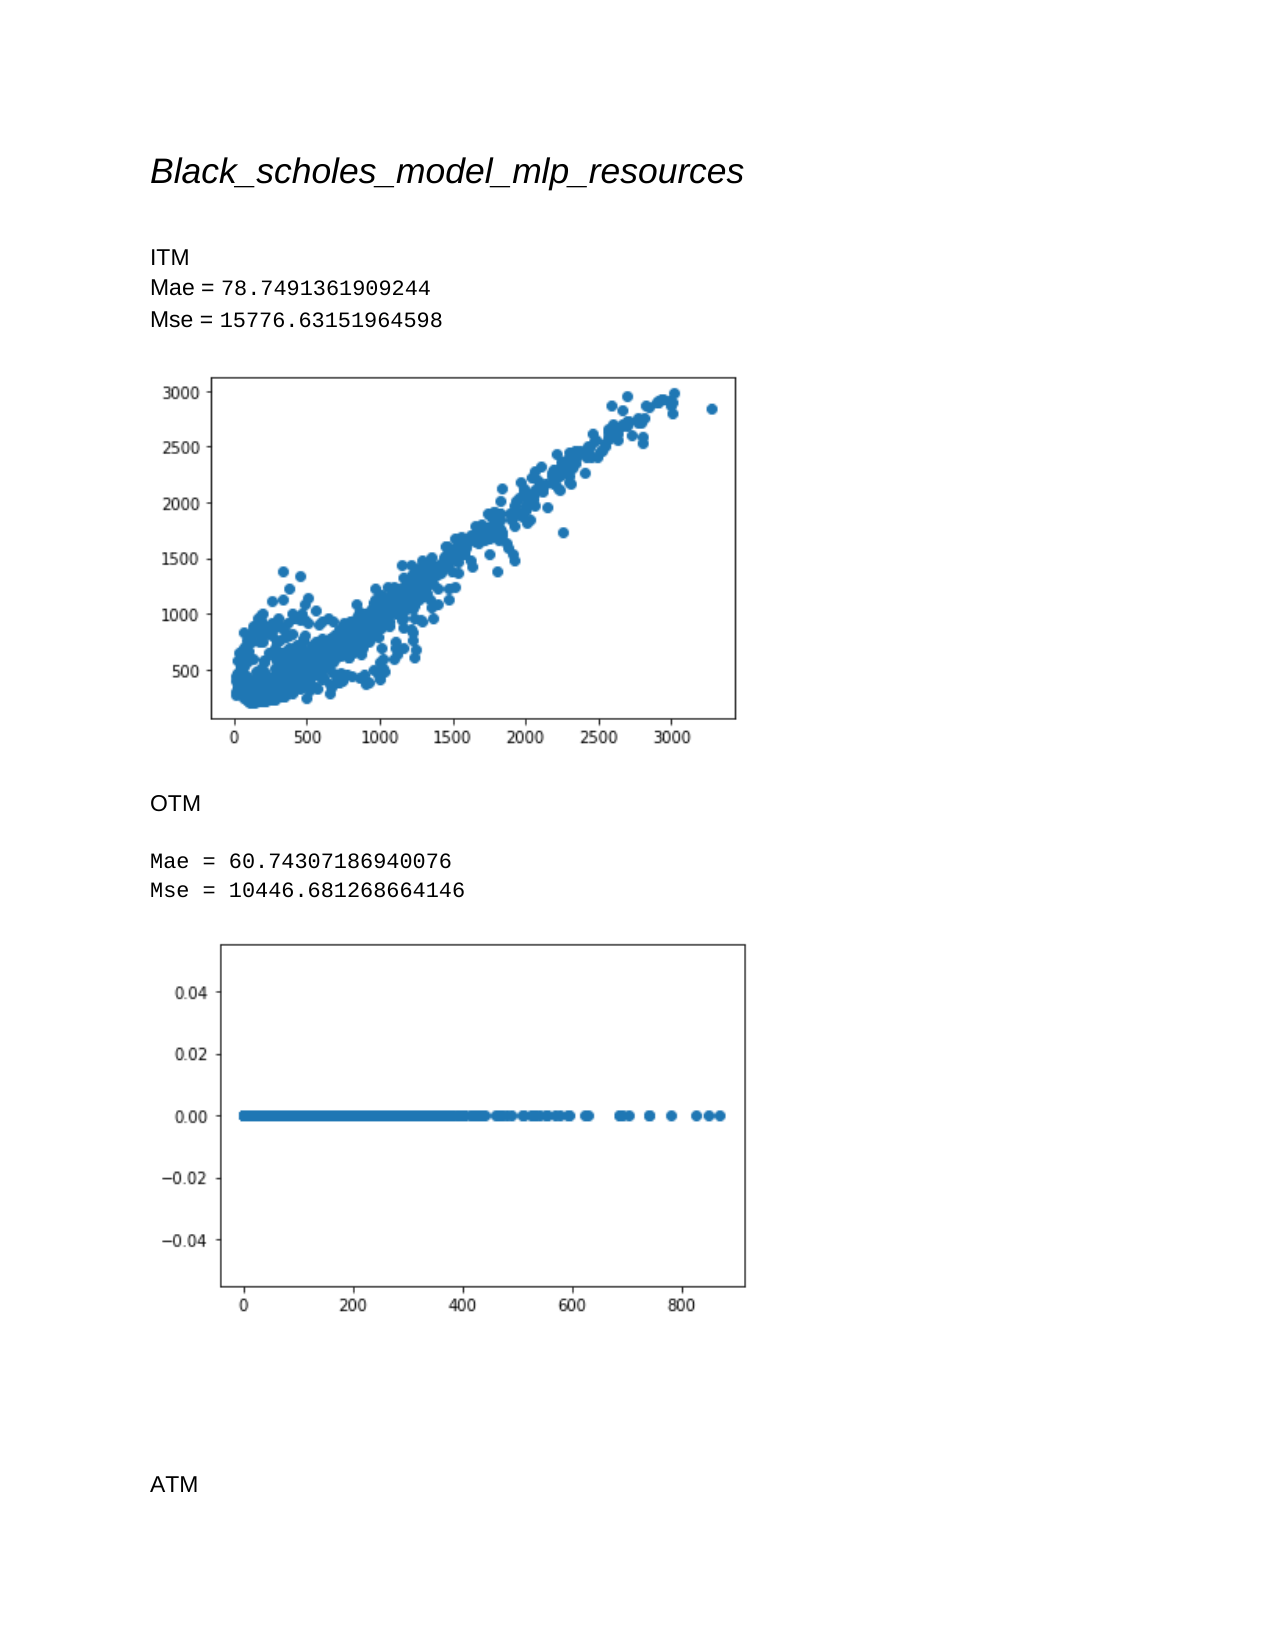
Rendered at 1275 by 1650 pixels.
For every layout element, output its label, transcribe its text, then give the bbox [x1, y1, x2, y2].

text OTM [150, 790, 1125, 816]
text Mae = 78.7491361909244 [150, 274, 1125, 302]
text Black_scholes_model_mlp_resources [150, 150, 1125, 191]
picture [150, 935, 754, 1324]
picture [150, 368, 746, 756]
text Mse = 15776.63151964598 [150, 306, 1125, 334]
text Mae = 60.74307186940076 [150, 850, 1125, 875]
text ITM [150, 243, 1125, 270]
text ATM [150, 1471, 1125, 1497]
text Mse = 10446.681268664146 [150, 879, 1125, 903]
